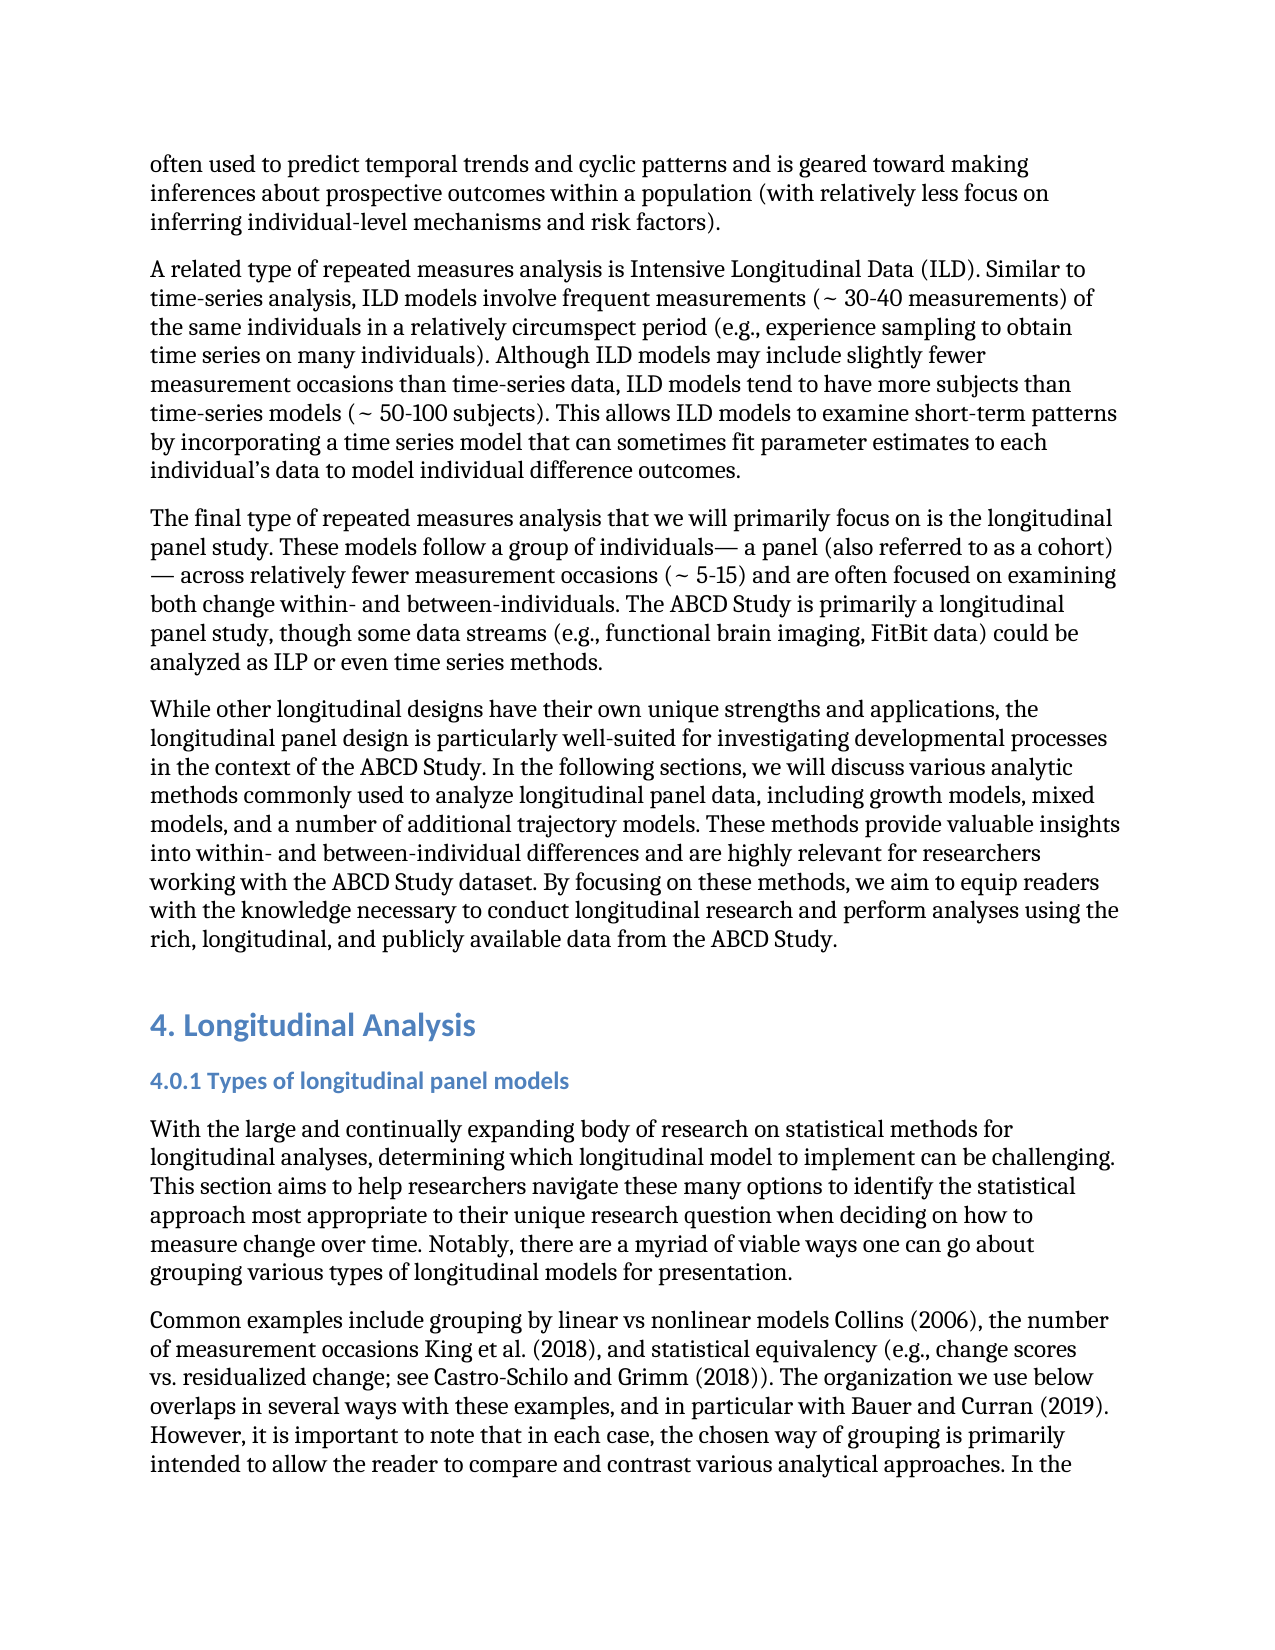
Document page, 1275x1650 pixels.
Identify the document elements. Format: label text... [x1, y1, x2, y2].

subtitle 4. Longitudinal Analysis [150, 1004, 1125, 1044]
subtitle 4.0.1 Types of longitudinal panel models [150, 1065, 1125, 1096]
text With the large and continually expanding body of research on statistical methods for longitudinal analyses, determining which longitudinal model to implement can be challenging. This section aims to help researchers navigate these many options to identify the statistical approach most appropriate to their unique research question when deciding on how to measure change over time. Notably, there are a myriad of viable ways one can go about grouping various types of longitudinal models for presentation. [150, 1114, 1125, 1287]
text A related type of repeated measures analysis is Intensive Longitudinal Data (ILD). Similar to time-series analysis, ILD models involve frequent measurements (~ 30-40 measurements) of the same individuals in a relatively circumspect period (e.g., experience sampling to obtain time series on many individuals). Although ILD models may include slightly fewer measurement occasions than time-series data, ILD models tend to have more subjects than time-series models (~ 50-100 subjects). This allows ILD models to examine short-term patterns by incorporating a time series model that can sometimes fit parameter estimates to each individual’s data to model individual difference outcomes. [150, 255, 1125, 485]
text While other longitudinal designs have their own unique strengths and applications, the longitudinal panel design is particularly well-suited for investigating developmental processes in the context of the ABCD Study. In the following sections, we will discuss various analytic methods commonly used to analyze longitudinal panel data, including growth models, mixed models, and a number of additional trajectory models. These methods provide valuable insights into within- and between-individual differences and are highly relevant for researchers working with the ABCD Study dataset. By focusing on these methods, we aim to equip readers with the knowledge necessary to conduct longitudinal research and perform analyses using the rich, longitudinal, and publicly available data from the ABCD Study. [150, 695, 1125, 954]
text The final type of repeated measures analysis that we will primarily focus on is the longitudinal panel study. These models follow a group of individuals— a panel (also referred to as a cohort) — across relatively fewer measurement occasions (~ 5-15) and are often focused on examining both change within- and between-individuals. The ABCD Study is primarily a longitudinal panel study, though some data streams (e.g., functional brain imaging, FitBit data) could be analyzed as ILP or even time series methods. [150, 504, 1125, 676]
